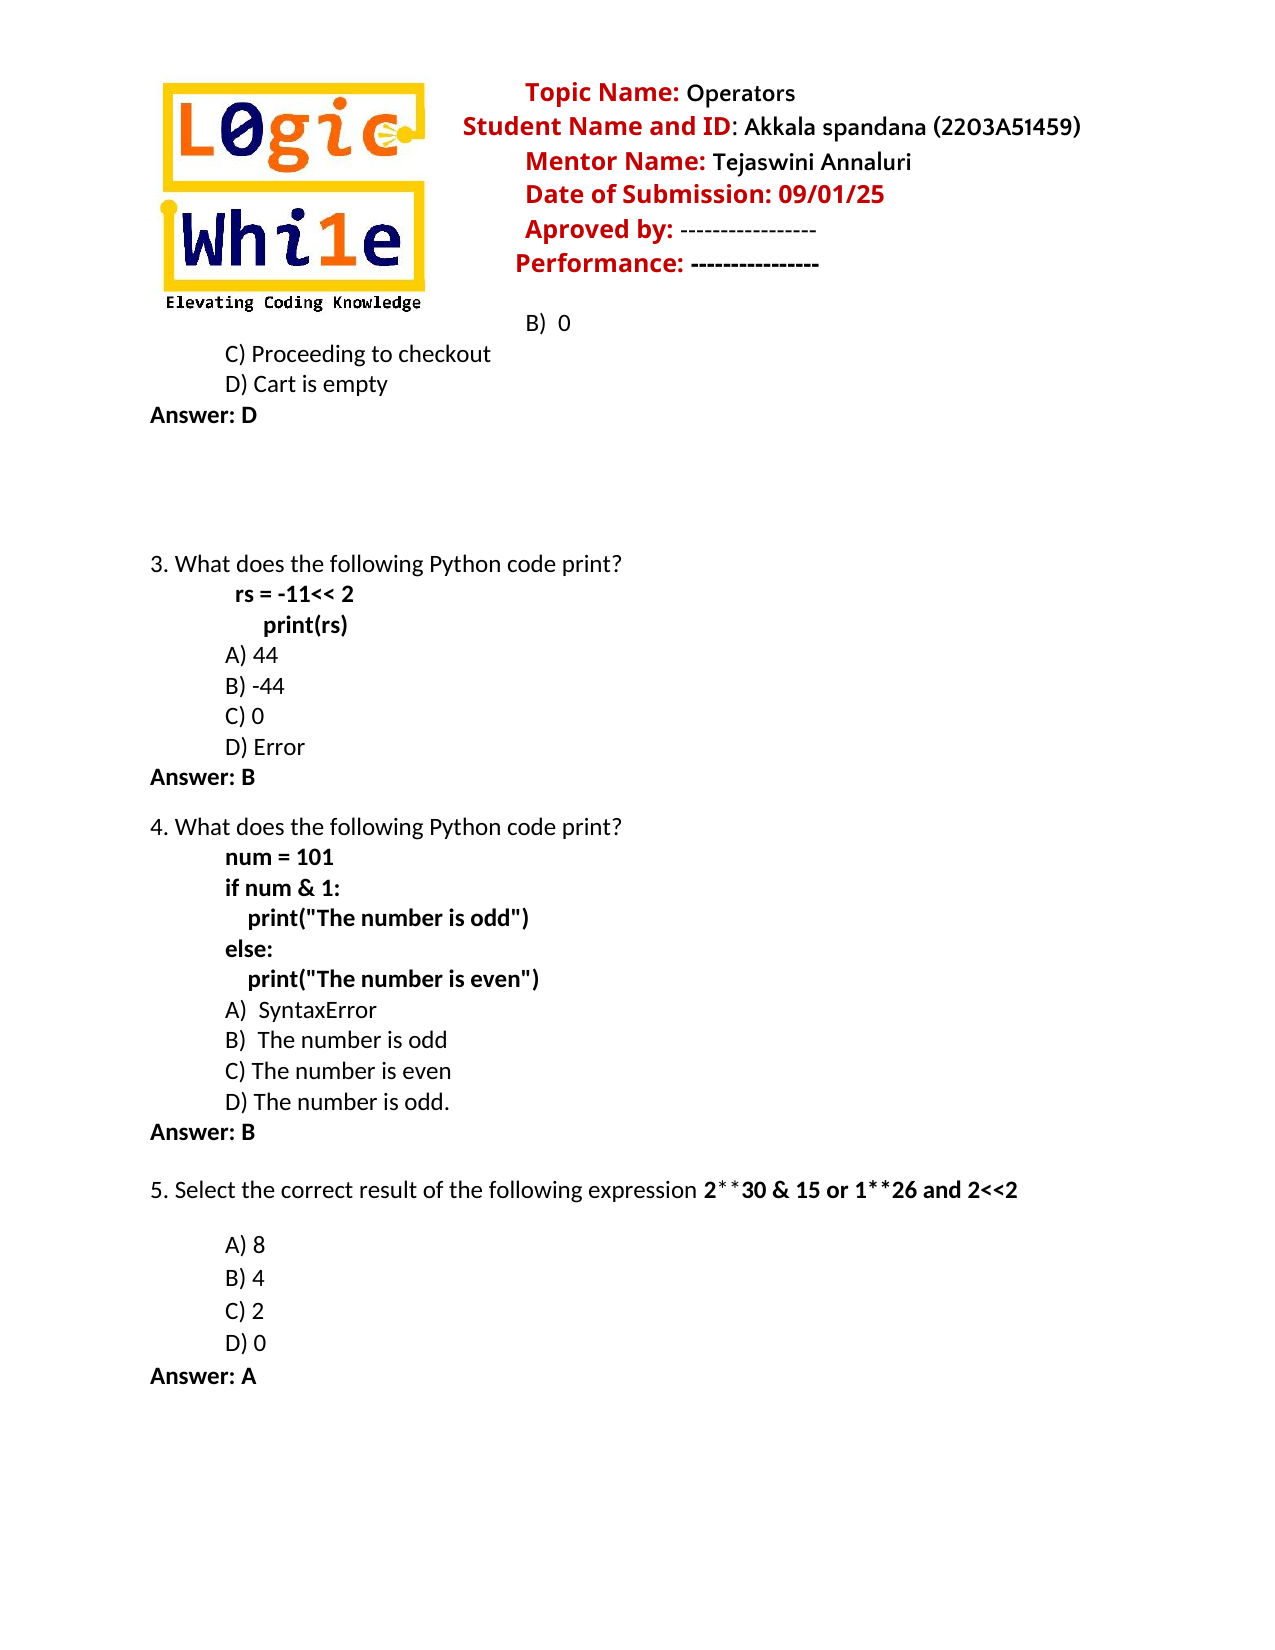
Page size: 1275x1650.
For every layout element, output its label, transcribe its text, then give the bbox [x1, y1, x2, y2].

text Answer: A [150, 1360, 1125, 1391]
text D) Error [150, 731, 1125, 761]
text Answer: B [150, 1116, 1125, 1147]
text print("The number is even") [225, 963, 1125, 994]
text C) The number is even [150, 1055, 1125, 1086]
text 3. What does the following Python code print? [150, 548, 1125, 578]
text Answer: B [150, 761, 1125, 792]
text num = 101 [225, 841, 1125, 872]
text rs = -11<< 2 [150, 578, 1125, 609]
text 4. What does the following Python code print? [150, 811, 1125, 841]
text Answer: D [150, 399, 1125, 429]
text print("The number is odd") [225, 902, 1125, 933]
text print(rs) [150, 609, 1125, 639]
text B) 0 [150, 307, 1125, 338]
text B) The number is odd [150, 1024, 1125, 1055]
text A) SyntaxError [150, 994, 1125, 1024]
text D) The number is odd. [150, 1086, 1125, 1116]
text B) -44 [150, 670, 1125, 700]
text A) 8 [150, 1229, 1125, 1260]
text C) 0 [150, 700, 1125, 731]
text D) 0 [150, 1327, 1125, 1358]
text else: [225, 933, 1125, 963]
text if num & 1: [225, 872, 1125, 902]
text B) 4 [150, 1262, 1125, 1293]
text C) Proceeding to checkout [150, 338, 1125, 368]
text D) Cart is empty [150, 368, 1125, 399]
text C) 2 [150, 1295, 1125, 1325]
picture [156, 76, 432, 307]
text A) 44 [150, 639, 1125, 670]
text 5. Select the correct result of the following expression 2**30 & 15 or 1**26 and 2<<2 [150, 1174, 1125, 1204]
